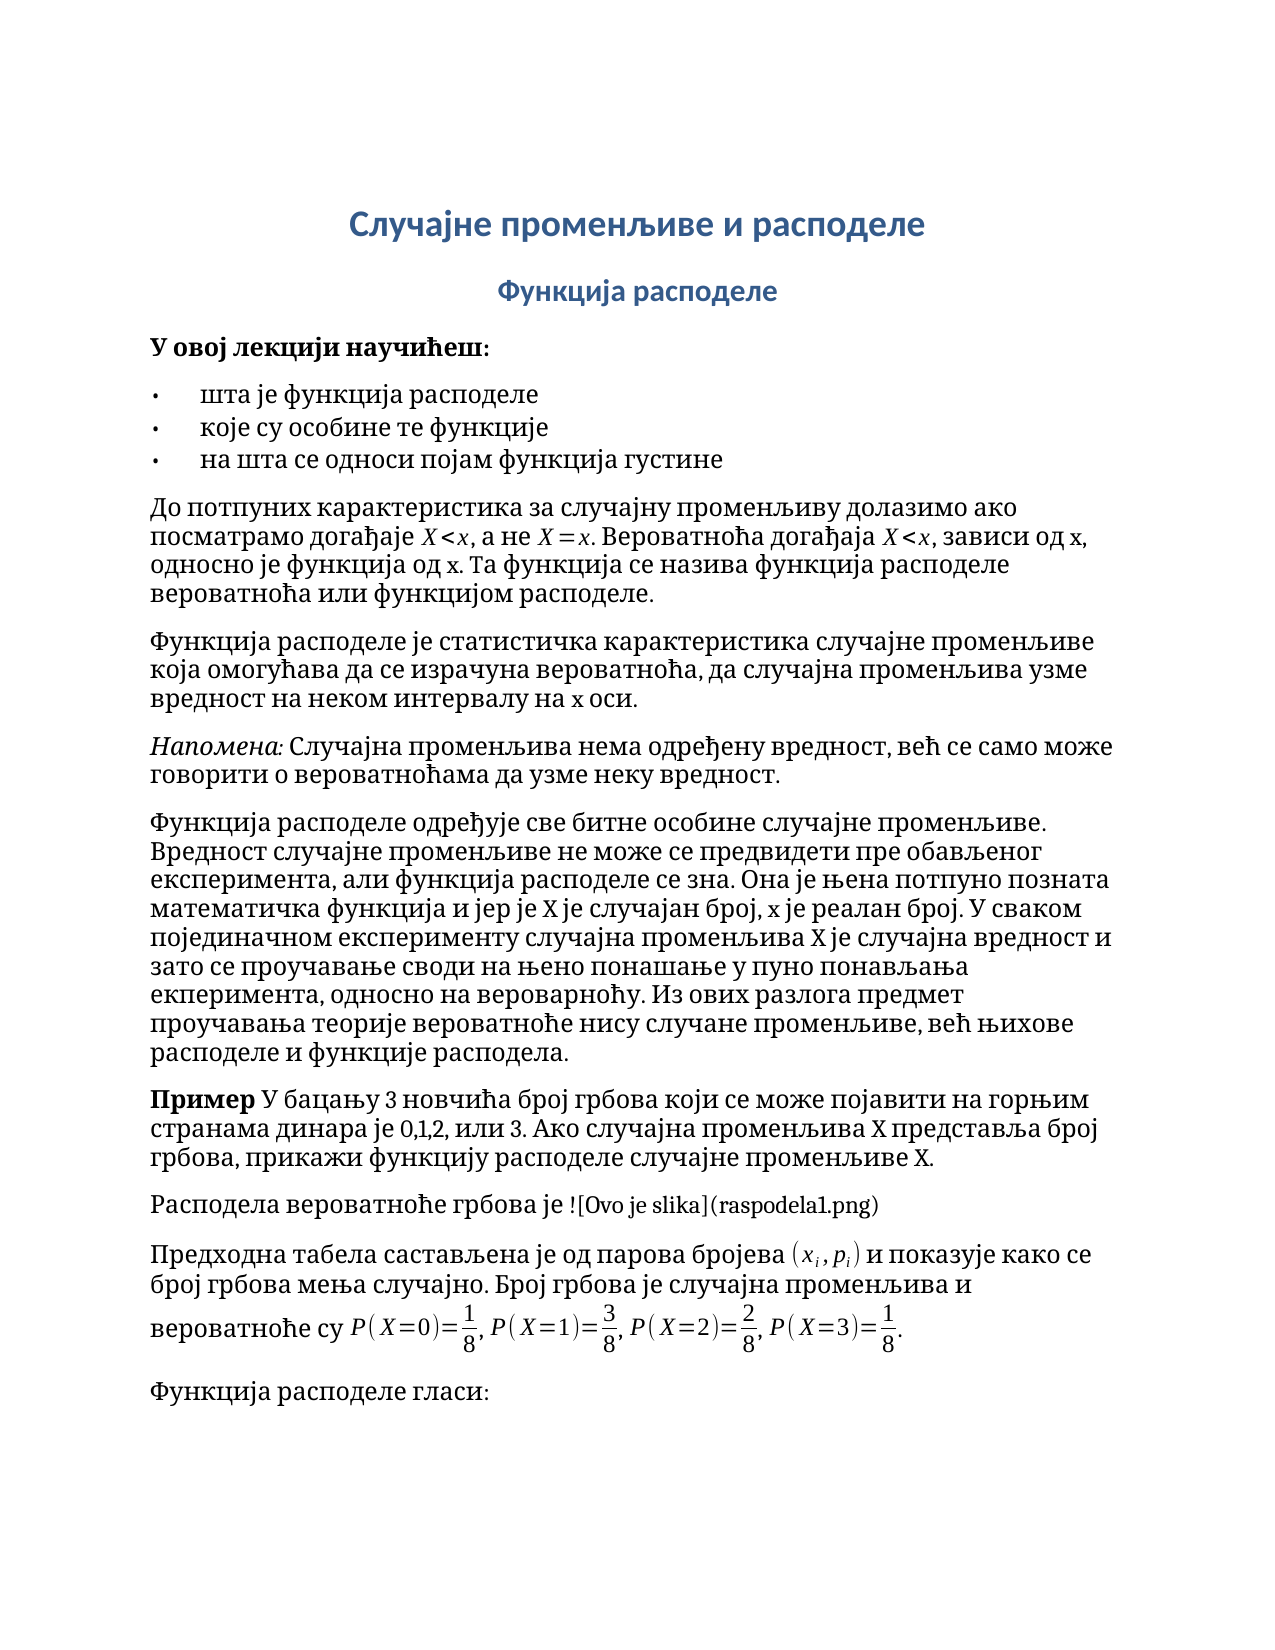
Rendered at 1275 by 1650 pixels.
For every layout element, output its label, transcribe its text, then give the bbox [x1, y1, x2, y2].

text Функција расподеле је статистичка карактеристика случајне променљиве која омогућава да се израчуна вероватноћа, да случајна променљива узме вредност на неком интервалу на x оси. [150, 628, 1125, 714]
text У овој лекцији научићеш: [150, 334, 1125, 363]
list на шта се односи појам функција густине [150, 446, 1125, 475]
text Предходна табела састављена је од парова бројева и показује како се број грбова мења случајно. Број грбова је случајна променљива и вероватноће су , , , . [150, 1239, 1125, 1359]
list шта је функција расподеле [150, 381, 1125, 410]
text Функција расподеле одређује све битне особине случајне променљиве. Вредност случајне променљиве не може се предвидети пре обављеног експеримента, али функција расподеле се зна. Она је њена потпуно позната математичка функција и јер је X је случајан број, x је реалан број. У сваком појединачном експерименту случајна променљива X је случајна вредност и зато се проучавање своди на њено понашање у пуно понављања екперимента, односно на вероварноћу. Из ових разлога предмет проучавања теорије вероватноће нису случане променљиве, већ њихове расподеле и функције расподела. [150, 809, 1125, 1068]
list које су особине те функције [150, 414, 1125, 443]
title Случајне променљиве и расподеле [150, 200, 1125, 246]
text Пример У бацању 3 новчића број грбова који се може појавити на горњим странама динара је 0,1,2, или 3. Ако случајна променљива X представља број грбова, прикажи функцију расподеле случајне променљиве X. [150, 1086, 1125, 1173]
text Расподела вероватноће грбова је ![Ovo je slika](raspodela1.png) [150, 1191, 1125, 1220]
text До потпуних карактеристика за случајну променљиву долазимо ако посматрамо догађаје , а не . Вероватноћа догађаја , зависи од x, односно је функција од x. Tа функција се назива функција расподеле вероватноћа или функцијом расподеле. [150, 494, 1125, 609]
subtitle Функција расподеле [150, 271, 1125, 309]
text Напомена: Случајна променљива нема одређену вредност, већ се само може говорити о вероватноћама да узме неку вредност. [150, 733, 1125, 790]
text Функција расподеле гласи: [150, 1377, 1125, 1406]
